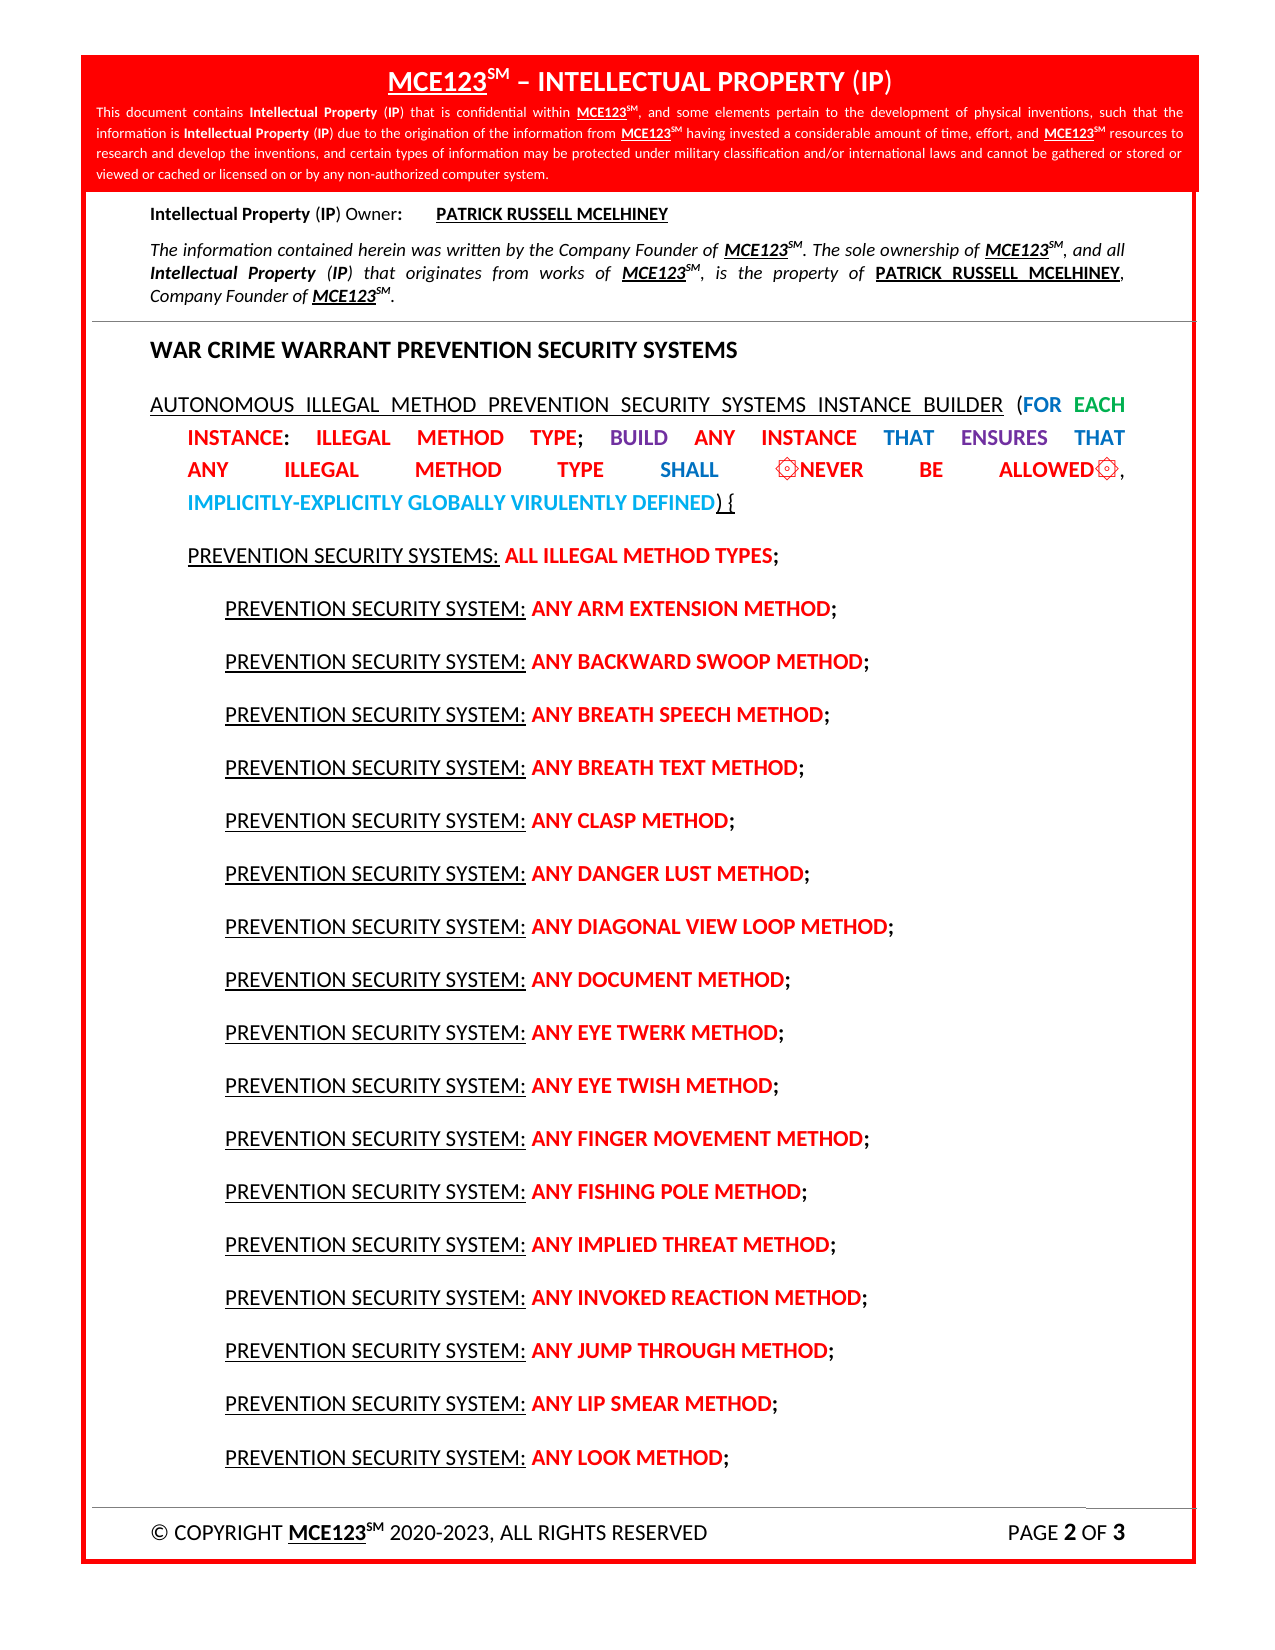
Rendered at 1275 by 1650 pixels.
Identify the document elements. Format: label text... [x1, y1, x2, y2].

text WAR CRIME WARRANT PREVENTION SECURITY SYSTEMS [150, 335, 1125, 365]
text PREVENTION SECURITY SYSTEM: ANY JUMP THROUGH METHOD; [187, 1337, 1125, 1364]
text PREVENTION SECURITY SYSTEM: ANY ARM EXTENSION METHOD; [187, 594, 1125, 622]
text PREVENTION SECURITY SYSTEM: ANY LIP SMEAR METHOD; [187, 1389, 1125, 1418]
text PREVENTION SECURITY SYSTEM: ANY EYE TWERK METHOD; [187, 1018, 1125, 1046]
text AUTONOMOUS ILLEGAL METHOD PREVENTION SECURITY SYSTEMS INSTANCE BUILDER (FOR EACH INSTANCE: ILLEGAL METHOD TYPE; BUILD ANY INSTANCE THAT ENSURES THAT ANY ILLEGAL METHOD TYPE SHALL ۞NEVER BE ALLOWED۞, IMPLICITLY-EXPLICITLY GLOBALLY VIRULENTLY DEFINED) { [150, 391, 1125, 516]
text PREVENTION SECURITY SYSTEM: ANY DIAGONAL VIEW LOOP METHOD; [187, 912, 1125, 940]
text PREVENTION SECURITY SYSTEMS: ALL ILLEGAL METHOD TYPES; [187, 541, 1125, 569]
text PREVENTION SECURITY SYSTEM: ANY BREATH TEXT METHOD; [187, 753, 1125, 781]
text PREVENTION SECURITY SYSTEM: ANY CLASP METHOD; [187, 806, 1125, 834]
text PREVENTION SECURITY SYSTEM: ANY INVOKED REACTION METHOD; [187, 1283, 1125, 1312]
text PREVENTION SECURITY SYSTEM: ANY FISHING POLE METHOD; [187, 1177, 1125, 1206]
text PREVENTION SECURITY SYSTEM: ANY BACKWARD SWOOP METHOD; [187, 647, 1125, 675]
text PREVENTION SECURITY SYSTEM: ANY IMPLIED THREAT METHOD; [187, 1231, 1125, 1258]
text PREVENTION SECURITY SYSTEM: ANY DOCUMENT METHOD; [187, 965, 1125, 993]
text PREVENTION SECURITY SYSTEM: ANY LOOK METHOD; [187, 1443, 1125, 1471]
text PREVENTION SECURITY SYSTEM: ANY FINGER MOVEMENT METHOD; [187, 1124, 1125, 1152]
text PREVENTION SECURITY SYSTEM: ANY BREATH SPEECH METHOD; [187, 700, 1125, 728]
text PREVENTION SECURITY SYSTEM: ANY DANGER LUST METHOD; [187, 859, 1125, 887]
text PREVENTION SECURITY SYSTEM: ANY EYE TWISH METHOD; [187, 1071, 1125, 1099]
